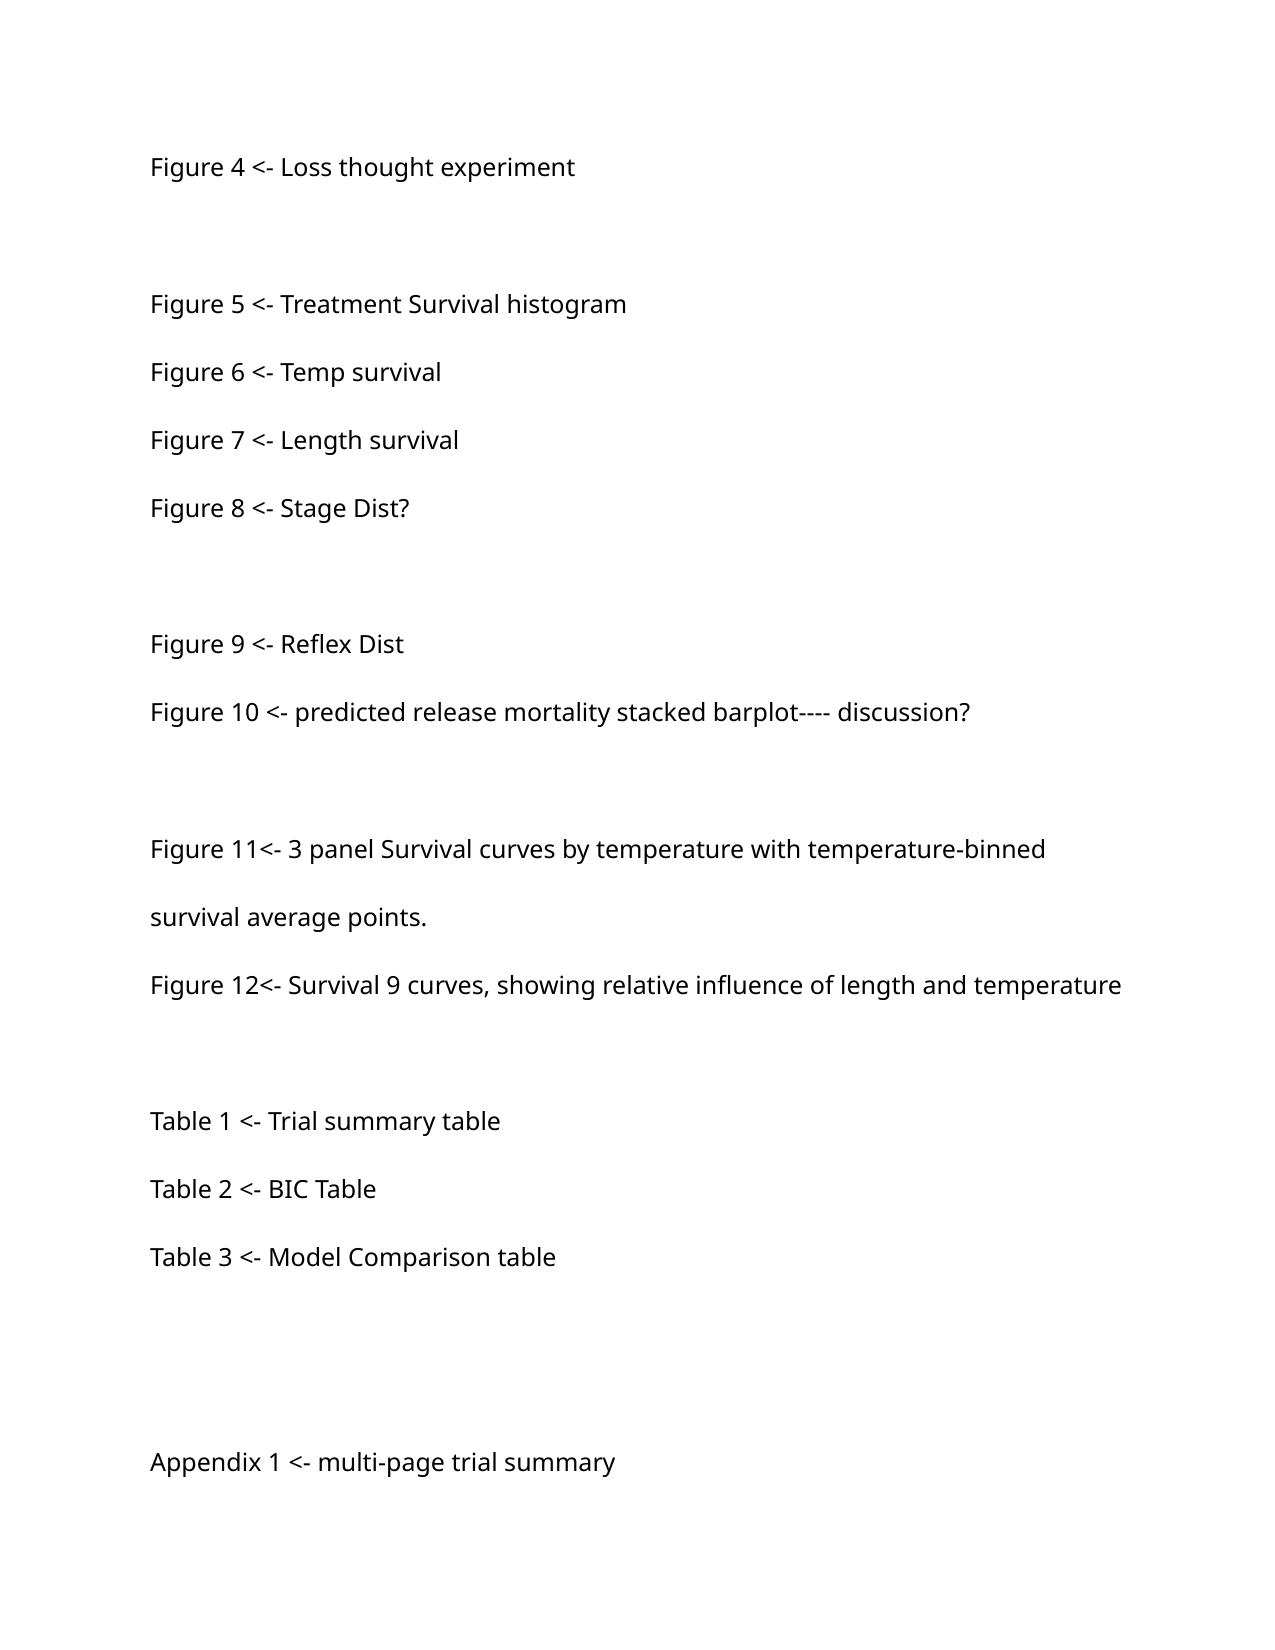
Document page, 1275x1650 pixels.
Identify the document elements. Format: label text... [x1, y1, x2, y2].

text Figure 4 <- Loss thought experiment [150, 150, 1125, 184]
text Figure 12<- Survival 9 curves, showing relative influence of length and temperature [150, 967, 1125, 1002]
text Figure 6 <- Temp survival [150, 354, 1125, 388]
text Figure 9 <- Reflex Dist [150, 627, 1125, 661]
text Appendix 1 <- multi-page trial summary [150, 1444, 1125, 1478]
text Table 1 <- Trial summary table [150, 1104, 1125, 1138]
text Figure 10 <- predicted release mortality stacked barplot---- discussion? [150, 695, 1125, 729]
text Figure 11<- 3 panel Survival curves by temperature with temperature-binned survival average points. [150, 831, 1125, 933]
text Figure 8 <- Stage Dist? [150, 491, 1125, 525]
text Table 2 <- BIC Table [150, 1172, 1125, 1206]
text Figure 5 <- Treatment Survival histogram [150, 286, 1125, 320]
text Table 3 <- Model Comparison table [150, 1240, 1125, 1274]
text Figure 7 <- Length survival [150, 422, 1125, 457]
